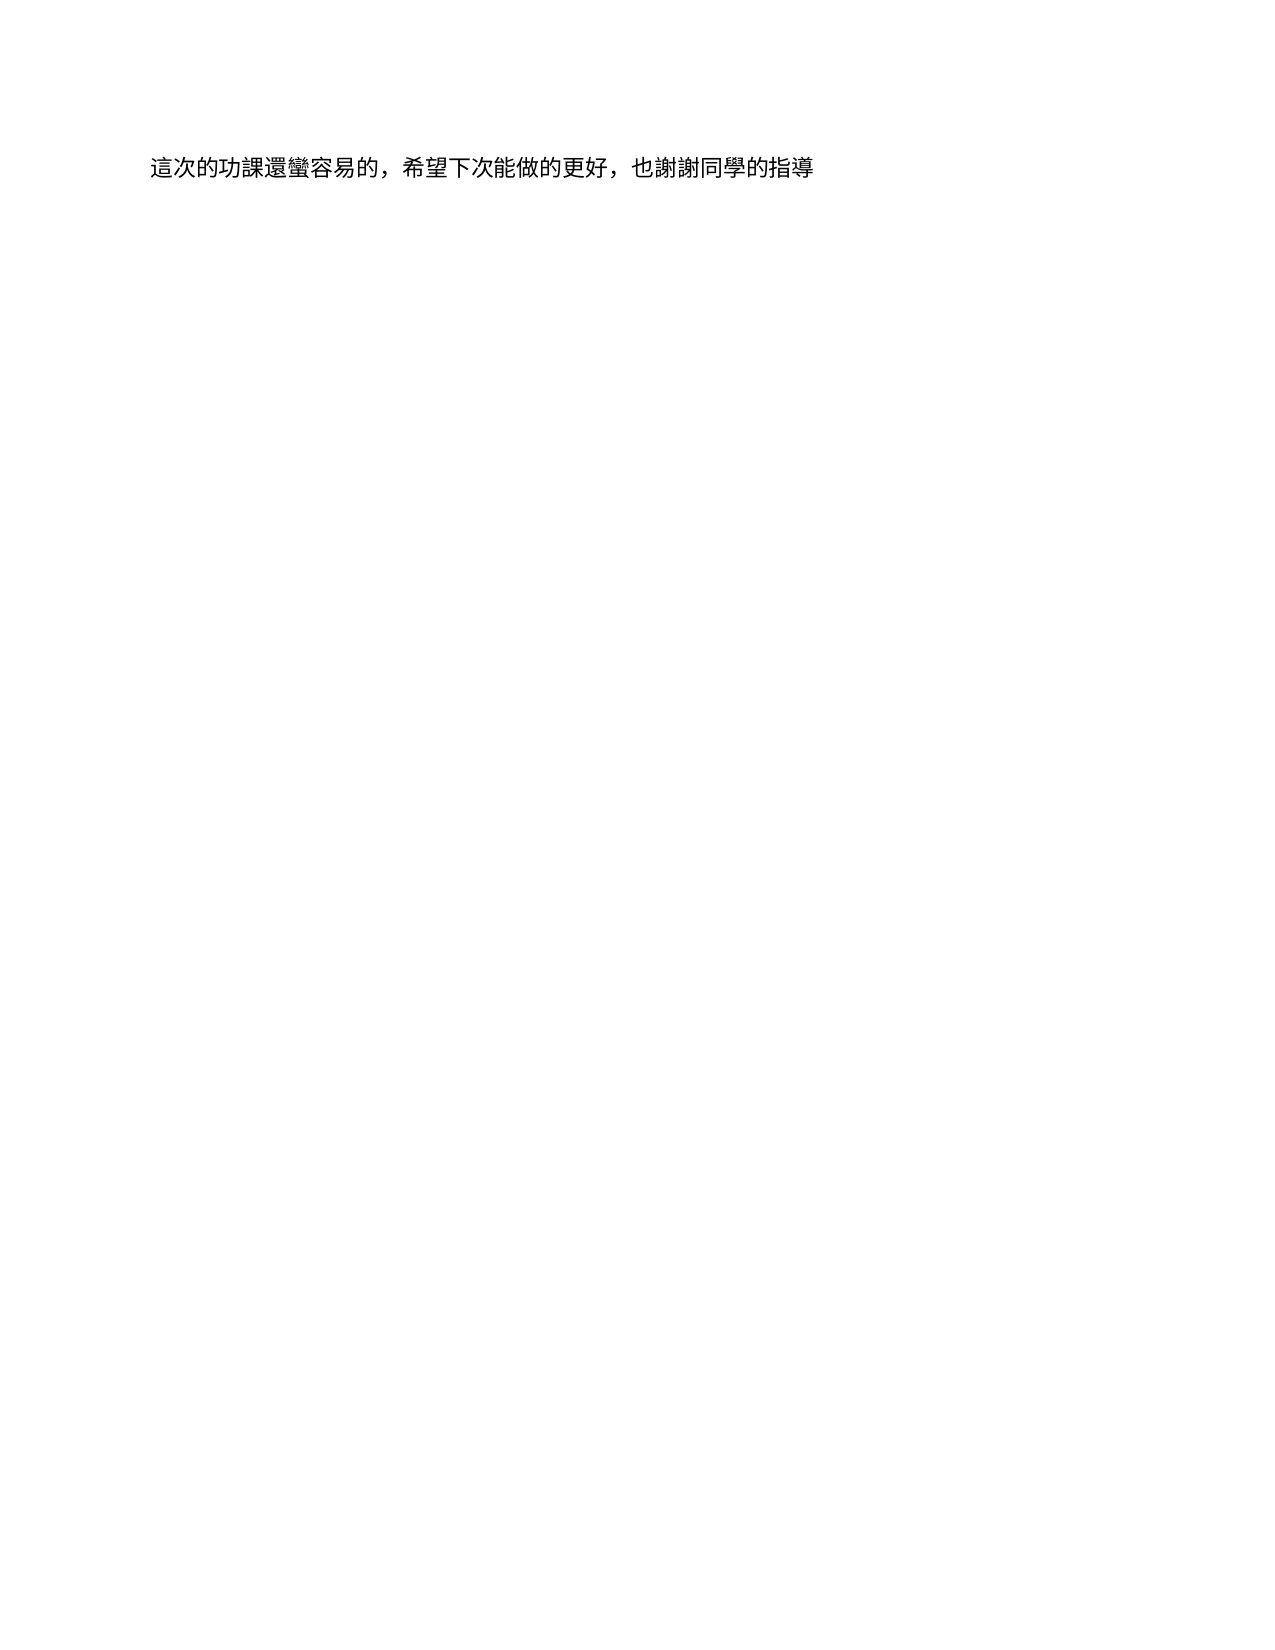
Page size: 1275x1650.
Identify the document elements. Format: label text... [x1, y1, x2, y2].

text 這次的功課還蠻容易的，希望下次能做的更好，也謝謝同學的指導 [150, 150, 1125, 183]
